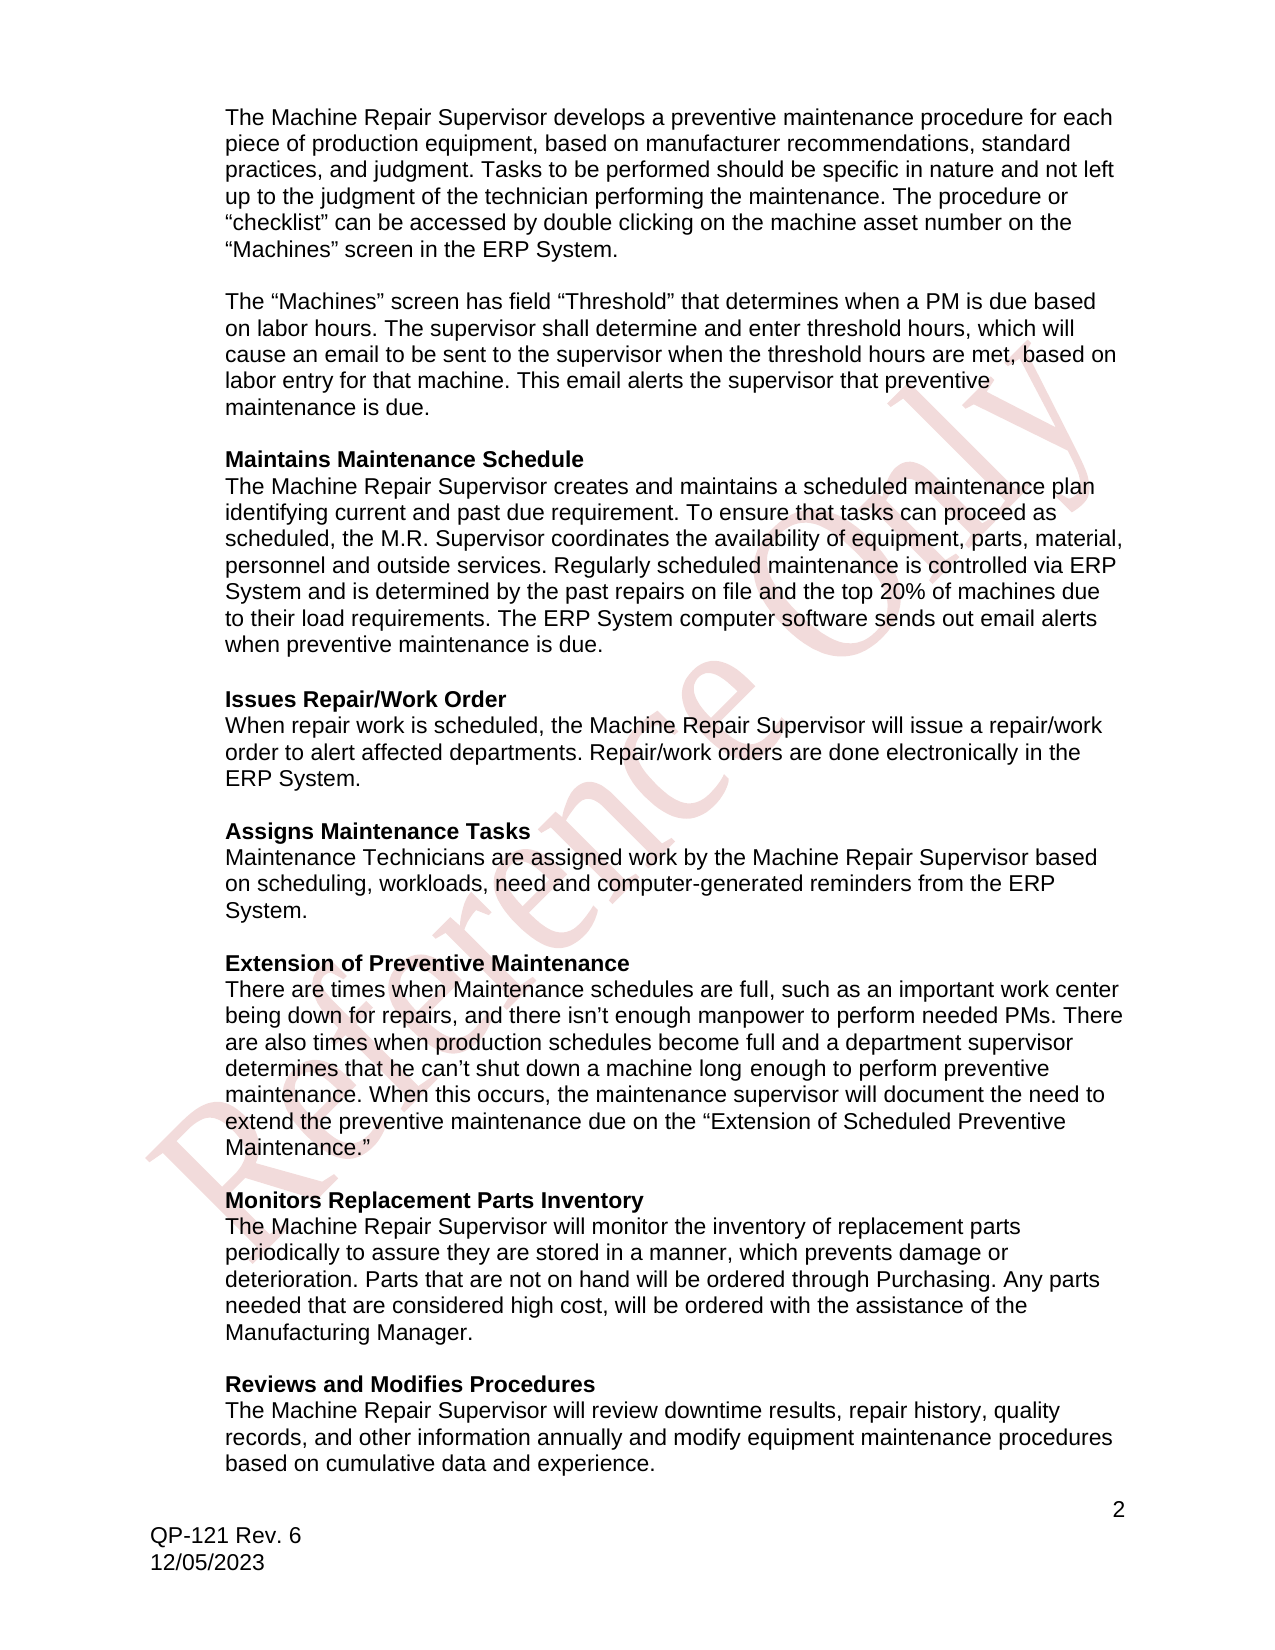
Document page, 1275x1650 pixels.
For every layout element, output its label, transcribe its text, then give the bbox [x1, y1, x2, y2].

text The Machine Repair Supervisor creates and maintains a scheduled maintenance plan identifying current and past due requirement. To ensure that tasks can proceed as scheduled, the M.R. Supervisor coordinates the availability of equipment, parts, material, personnel and outside services. Regularly scheduled maintenance is controlled via ERP System and is determined by the past repairs on file and the top 20% of machines due to their load requirements. The ERP System computer software sends out email alerts when preventive maintenance is due. [225, 473, 1125, 657]
text When repair work is scheduled, the Machine Repair Supervisor will issue a repair/work order to alert affected departments. Repair/work orders are done electronically in the ERP System. [225, 712, 1125, 791]
text The Machine Repair Supervisor will monitor the inventory of replacement parts periodically to assure they are stored in a manner, which prevents damage or deterioration. Parts that are not on hand will be ordered through Purchasing. Any parts needed that are considered high cost, will be ordered with the assistance of the Manufacturing Manager. [225, 1213, 1125, 1345]
text Assigns Maintenance Tasks [225, 818, 1125, 844]
text Extension of Preventive Maintenance [225, 949, 1125, 976]
text The “Machines” screen has field “Threshold” that determines when a PM is due based on labor hours. The supervisor shall determine and enter threshold hours, which will cause an email to be sent to the supervisor when the threshold hours are met, based on labor entry for that machine. This email alerts the supervisor that preventive maintenance is due. [225, 288, 1125, 420]
text Issues Repair/Work Order [225, 686, 1125, 712]
text Monitors Replacement Parts Inventory [225, 1187, 1125, 1213]
text The Machine Repair Supervisor will review downtime results, repair history, quality records, and other information annually and modify equipment maintenance procedures based on cumulative data and experience. [225, 1397, 1125, 1477]
text The Machine Repair Supervisor develops a preventive maintenance procedure for each piece of production equipment, based on manufacturer recommendations, standard practices, and judgment. Tasks to be performed should be specific in nature and not left up to the judgment of the technician performing the maintenance. The procedure or “checklist” can be accessed by double clicking on the machine asset number on the “Machines” screen in the ERP System. [225, 104, 1125, 262]
text Reviews and Modifies Procedures [225, 1371, 1125, 1397]
text There are times when Maintenance schedules are full, such as an important work center being down for repairs, and there isn’t enough manpower to perform needed PMs. There are also times when production schedules become full and a department supervisor determines that he can’t shut down a machine long enough to perform preventive maintenance. When this occurs, the maintenance supervisor will document the need to extend the preventive maintenance due on the “Extension of Scheduled Preventive Maintenance.” [225, 976, 1125, 1160]
text Maintenance Technicians are assigned work by the Machine Repair Supervisor based on scheduling, workloads, need and computer-generated reminders from the ERP System. [225, 844, 1125, 923]
text Maintains Maintenance Schedule [225, 446, 1125, 473]
